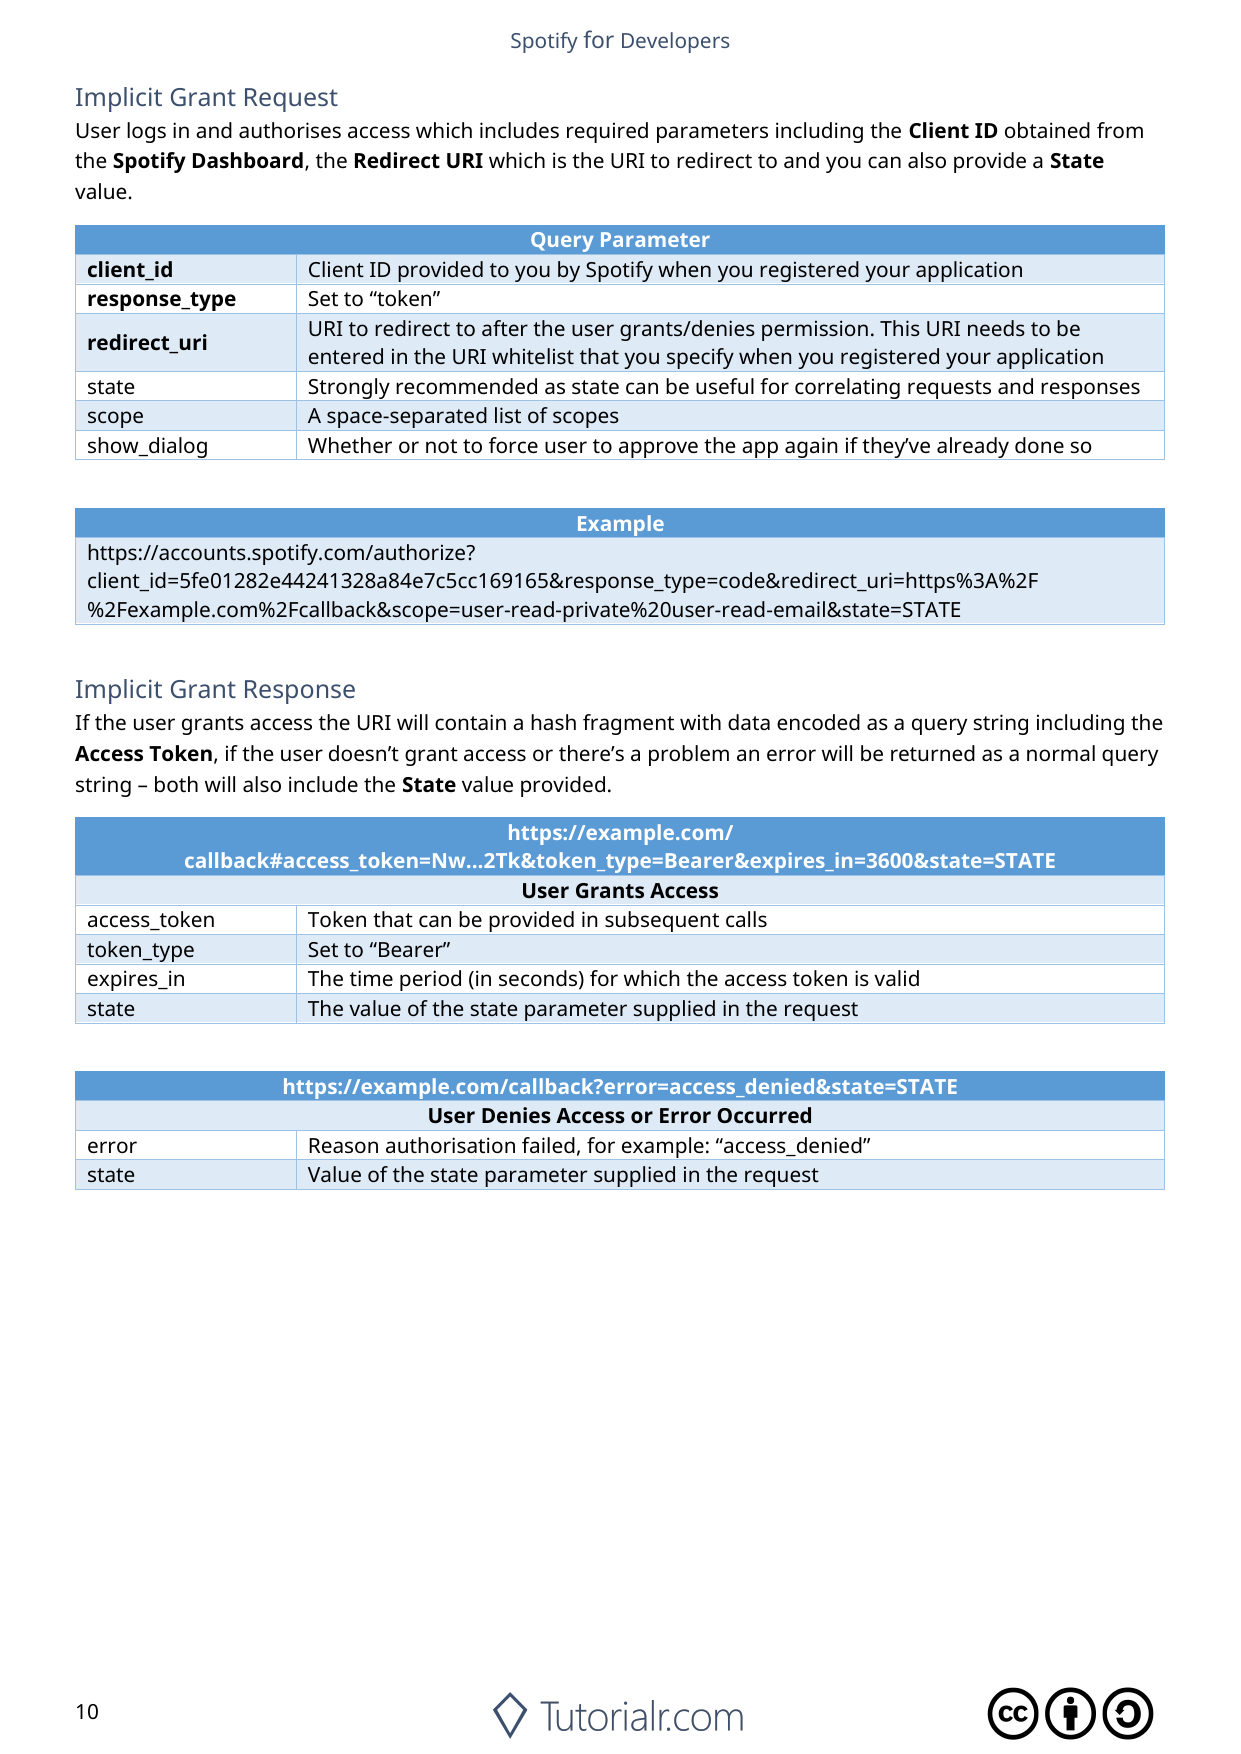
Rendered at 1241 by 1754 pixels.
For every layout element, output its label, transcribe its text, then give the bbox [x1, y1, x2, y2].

table_cell state [76, 372, 296, 400]
table_cell Reason authorisation failed, for example: “access_denied” [297, 1131, 1164, 1159]
table_cell URI to redirect to after the user grants/denies permission. This URI needs to be entered in the URI whitelist that you specify when you registered your application [297, 314, 1164, 371]
table_cell Set to “Bearer” [297, 935, 1164, 963]
table_cell User Denies Access or Error Occurred [76, 1101, 1164, 1130]
table_cell Client ID provided to you by Spotify when you registered your application [297, 255, 1164, 283]
table_cell scope [76, 401, 296, 430]
table_header Example [76, 509, 1164, 537]
table_cell token_type [76, 935, 296, 963]
subtitle Implicit Grant Request [75, 79, 1165, 113]
table_cell Whether or not to force user to approve the app again if they’ve already done so [297, 431, 1164, 459]
table_header https://example.com/callback#access_token=Nw...2Tk&token_type=Bearer&expires_in=3600&state=STATE [76, 818, 1164, 875]
table_cell Token that can be provided in subsequent calls [297, 906, 1164, 934]
table_cell client_id [76, 255, 296, 283]
table_header https://example.com/callback?error=access_denied&state=STATE [76, 1072, 1164, 1100]
table_header Query Parameter [76, 226, 1164, 254]
table_cell The value of the state parameter supplied in the request [297, 994, 1164, 1022]
table_cell Set to “token” [297, 285, 1164, 313]
table_cell The time period (in seconds) for which the access token is valid [297, 965, 1164, 993]
table_cell expires_in [76, 965, 296, 993]
table_cell A space-separated list of scopes [297, 401, 1164, 430]
picture [975, 1682, 1166, 1746]
text User logs in and authorises access which includes required parameters including the Client ID obtained from the Spotify Dashboard, the Redirect URI which is the URI to redirect to and you can also provide a State value. [75, 116, 1165, 206]
table_cell redirect_uri [76, 314, 296, 371]
text If the user grants access the URI will contain a hash fragment with data encoded as a query string including the Access Token, if the user doesn’t grant access or there’s a problem an error will be returned as a normal query string – both will also include the State value provided. [75, 708, 1165, 798]
table_cell state [76, 994, 296, 1022]
subtitle Implicit Grant Response [75, 672, 1165, 706]
table_cell error [76, 1131, 296, 1159]
picture [487, 1692, 753, 1739]
table_cell show_dialog [76, 431, 296, 459]
table_cell User Grants Access [76, 876, 1164, 904]
table_cell state [76, 1160, 296, 1189]
table_cell https://accounts.spotify.com/authorize?client_id=5fe01282e44241328a84e7c5cc169165&response_type=code&redirect_uri=https%3A%2F%2Fexample.com%2Fcallback&scope=user-read-private%20user-read-email&state=STATE [76, 538, 1164, 623]
table_cell response_type [76, 285, 296, 313]
table_cell access_token [76, 906, 296, 934]
table_cell Strongly recommended as state can be useful for correlating requests and responses [297, 372, 1164, 400]
table_cell Value of the state parameter supplied in the request [297, 1160, 1164, 1189]
